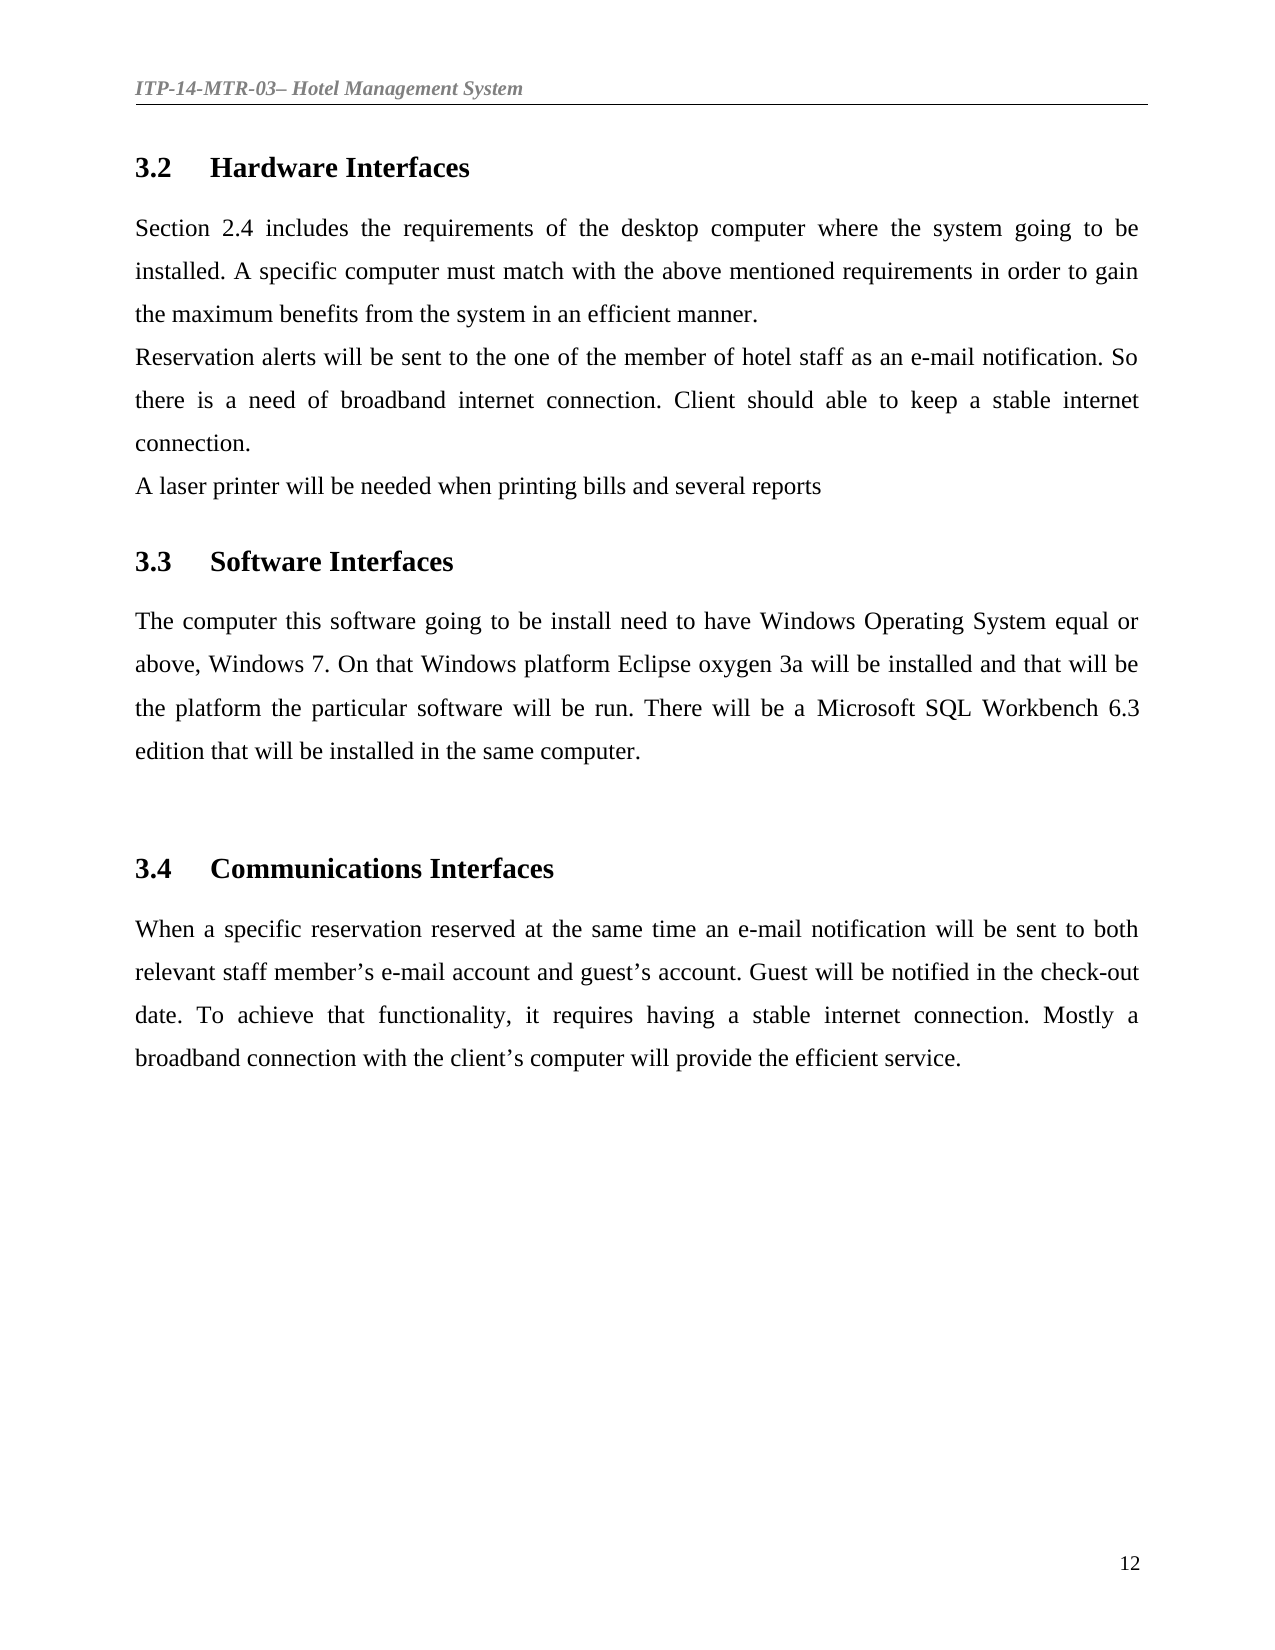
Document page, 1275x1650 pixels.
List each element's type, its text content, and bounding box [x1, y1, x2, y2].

text Section 2.4 includes the requirements of the desktop computer where the system going to be installed. A specific computer must match with the above mentioned requirements in order to gain the maximum benefits from the system in an efficient manner. [135, 213, 1140, 328]
text When a specific reservation reserved at the same time an e-mail notification will be sent to both relevant staff member’s e-mail account and guest’s account. Guest will be notified in the check-out date. To achieve that functionality, it requires having a stable internet connection. Mostly a broadband connection with the client’s computer will provide the efficient service. [135, 914, 1140, 1072]
text A laser printer will be needed when printing bills and several reports [135, 471, 1140, 500]
subtitle Software Interfaces [135, 544, 1140, 577]
subtitle Communications Interfaces [135, 851, 1140, 885]
text The computer this software going to be install need to have Windows Operating System equal or above, Windows 7. On that Windows platform Eclipse oxygen 3a will be installed and that will be the platform the particular software will be run. There will be a Microsoft SQL Workbench 6.3 edition that will be installed in the same computer. [135, 606, 1140, 764]
text Reservation alerts will be sent to the one of the member of hotel staff as an e-mail notification. So there is a need of broadband internet connection. Client should able to keep a stable internet connection. [135, 342, 1140, 457]
subtitle Hardware Interfaces [135, 150, 1140, 183]
